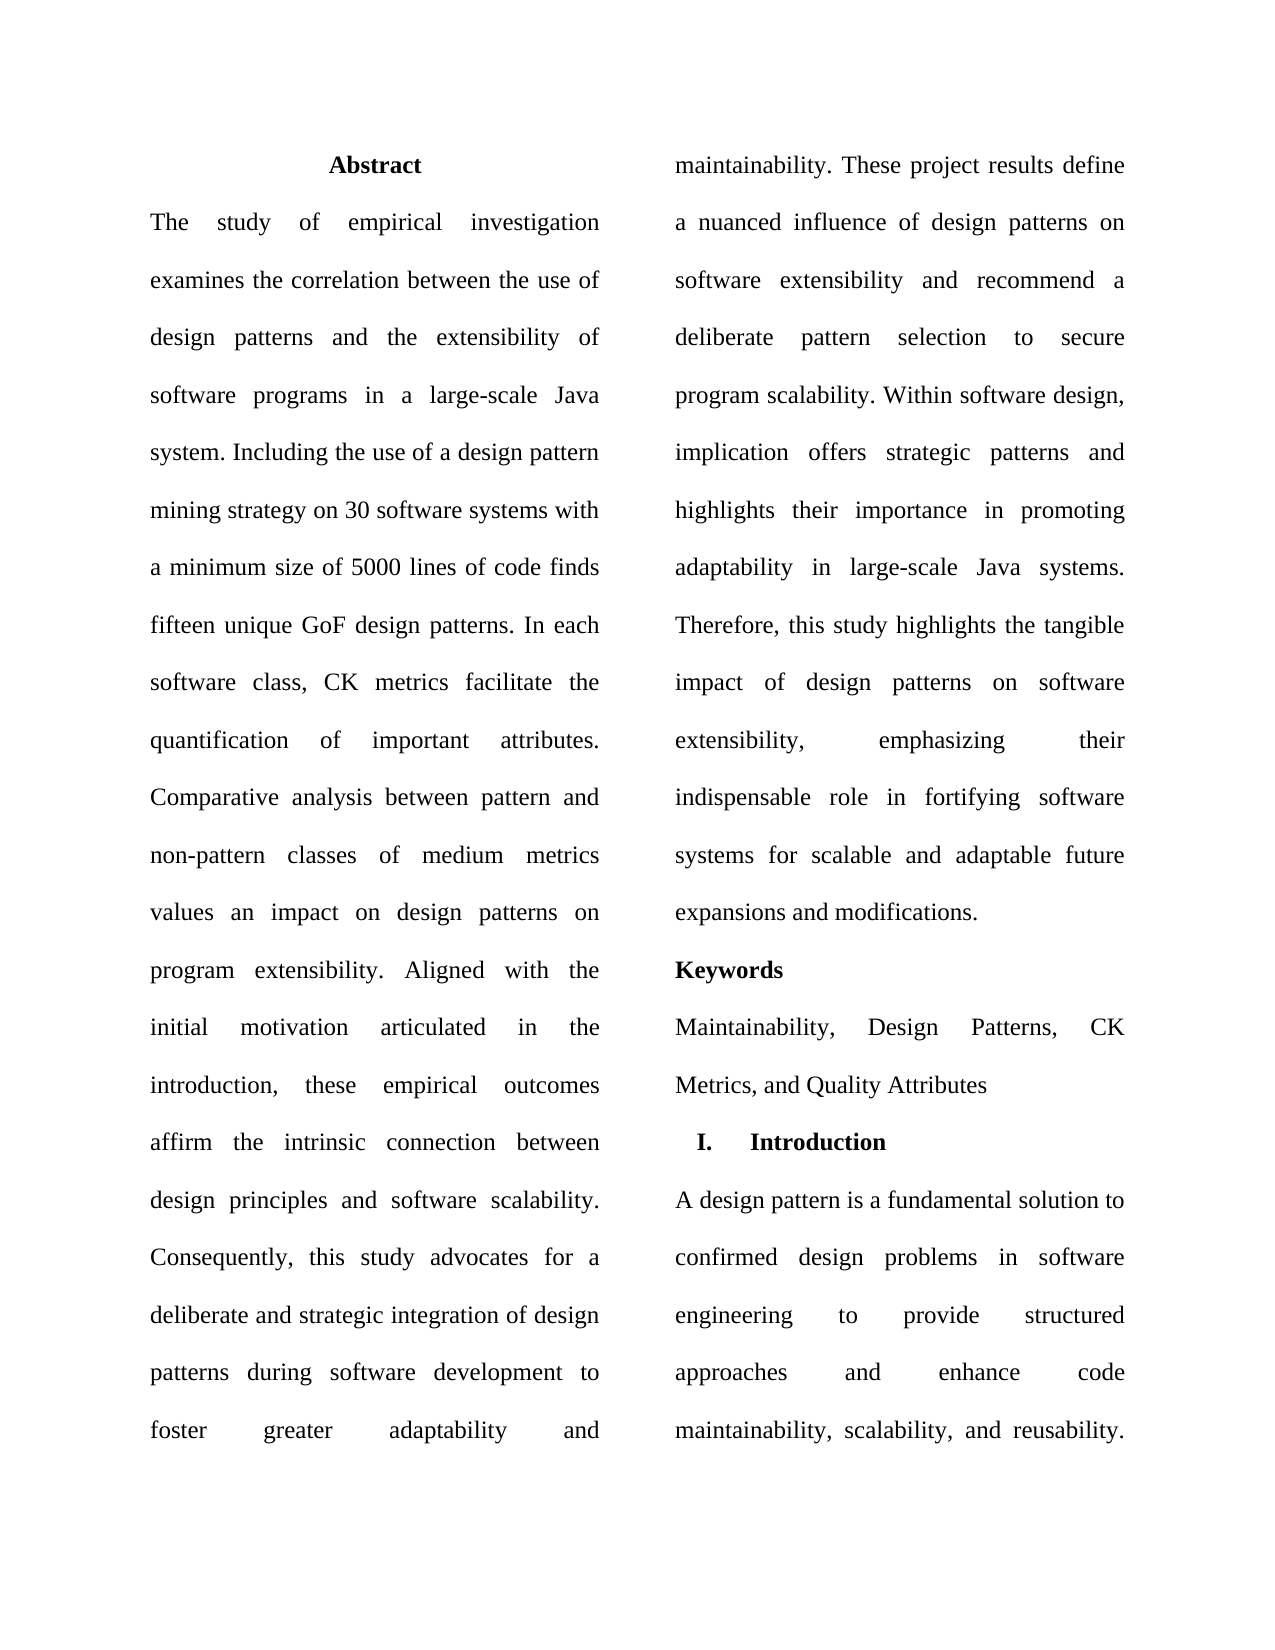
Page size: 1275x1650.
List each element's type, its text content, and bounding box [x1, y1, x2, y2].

text The study of empirical investigation examines the correlation between the use of design patterns and the extensibility of software programs in a large-scale Java system. Including the use of a design pattern mining strategy on 30 software systems with a minimum size of 5000 lines of code finds fifteen unique GoF design patterns. In each software class, CK metrics facilitate the quantification of important attributes. Comparative analysis between pattern and non-pattern classes of medium metrics values an impact on design patterns on program extensibility. Aligned with the initial motivation articulated in the introduction, these empirical outcomes affirm the intrinsic connection between design principles and software scalability. Consequently, this study advocates for a deliberate and strategic integration of design patterns during software development to foster greater adaptability and maintainability. These project results define a nuanced influence of design patterns on software extensibility and recommend a deliberate pattern selection to secure program scalability. Within software design, implication offers strategic patterns and highlights their importance in promoting adaptability in large-scale Java systems. Therefore, this study highlights the tangible impact of design patterns on software extensibility, emphasizing their indispensable role in fortifying software systems for scalable and adaptable future expansions and modifications. [150, 207, 600, 1444]
text The study of empirical investigation examines the correlation between the use of design patterns and the extensibility of software programs in a large-scale Java system. Including the use of a design pattern mining strategy on 30 software systems with a minimum size of 5000 lines of code finds fifteen unique GoF design patterns. In each software class, CK metrics facilitate the quantification of important attributes. Comparative analysis between pattern and non-pattern classes of medium metrics values an impact on design patterns on program extensibility. Aligned with the initial motivation articulated in the introduction, these empirical outcomes affirm the intrinsic connection between design principles and software scalability. Consequently, this study advocates for a deliberate and strategic integration of design patterns during software development to foster greater adaptability and maintainability. These project results define a nuanced influence of design patterns on software extensibility and recommend a deliberate pattern selection to secure program scalability. Within software design, implication offers strategic patterns and highlights their importance in promoting adaptability in large-scale Java systems. Therefore, this study highlights the tangible impact of design patterns on software extensibility, emphasizing their indispensable role in fortifying software systems for scalable and adaptable future expansions and modifications. [675, 150, 1125, 926]
text Maintainability, Design Patterns, CK Metrics, and Quality Attributes [675, 1012, 1125, 1099]
text Abstract [150, 150, 600, 179]
text Keywords [675, 955, 1125, 984]
list Introduction [712, 1127, 1125, 1156]
